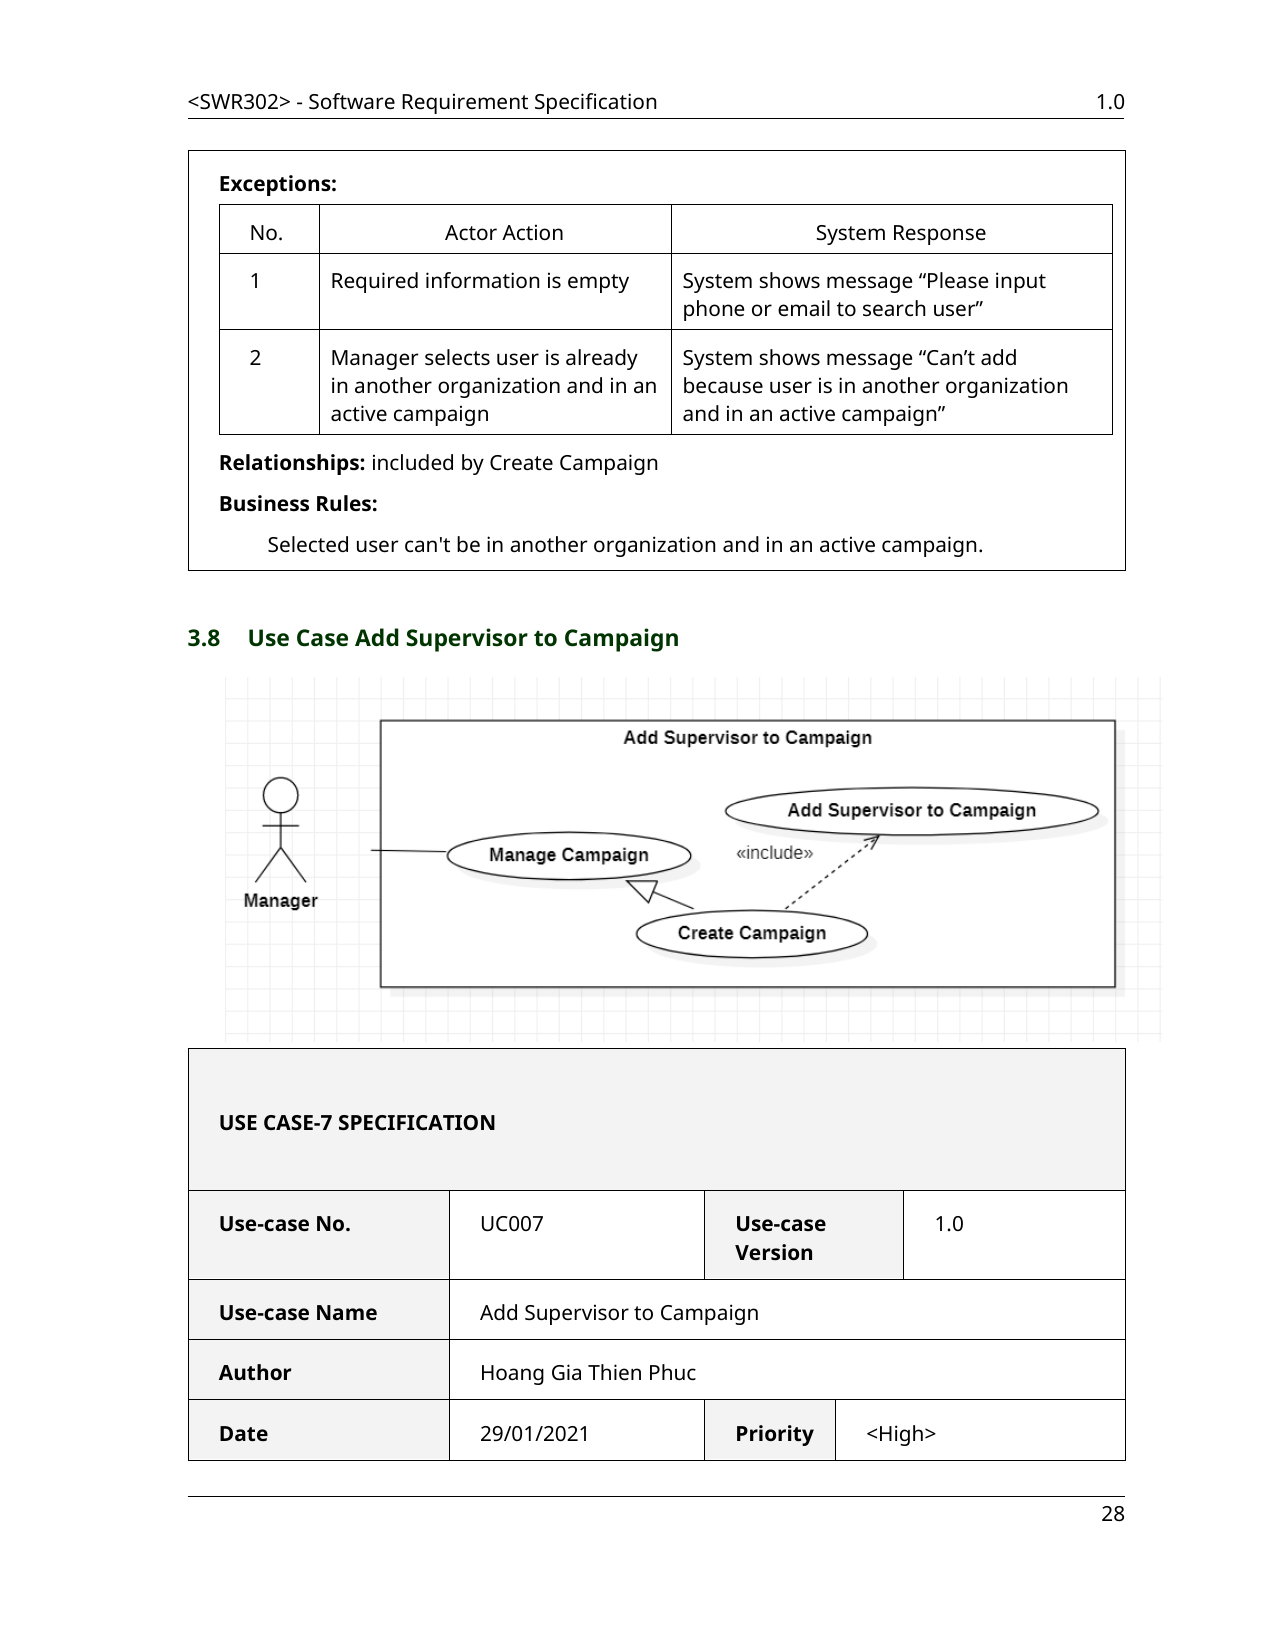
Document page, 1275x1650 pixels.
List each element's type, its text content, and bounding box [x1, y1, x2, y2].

subtitle Use Case Add Supervisor to Campaign [187, 621, 1125, 653]
table_header USE CASE-7 SPECIFICATION [189, 1049, 1125, 1190]
table_cell Add Supervisor to Campaign [450, 1280, 1125, 1339]
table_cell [189, 151, 1125, 570]
table_cell <High> [836, 1400, 1125, 1459]
table_cell Author [189, 1340, 449, 1399]
table_cell Priority [705, 1400, 835, 1459]
table_cell Hoang Gia Thien Phuc [450, 1340, 1125, 1399]
table_cell Use-case Version [705, 1191, 903, 1278]
table_cell Use-case Name [189, 1280, 449, 1339]
table_cell 1.0 [904, 1191, 1125, 1278]
table_cell Date [189, 1400, 449, 1459]
table_cell UC007 [450, 1191, 704, 1278]
table_cell Use-case No. [189, 1191, 449, 1278]
table_cell 29/01/2021 [450, 1400, 704, 1459]
